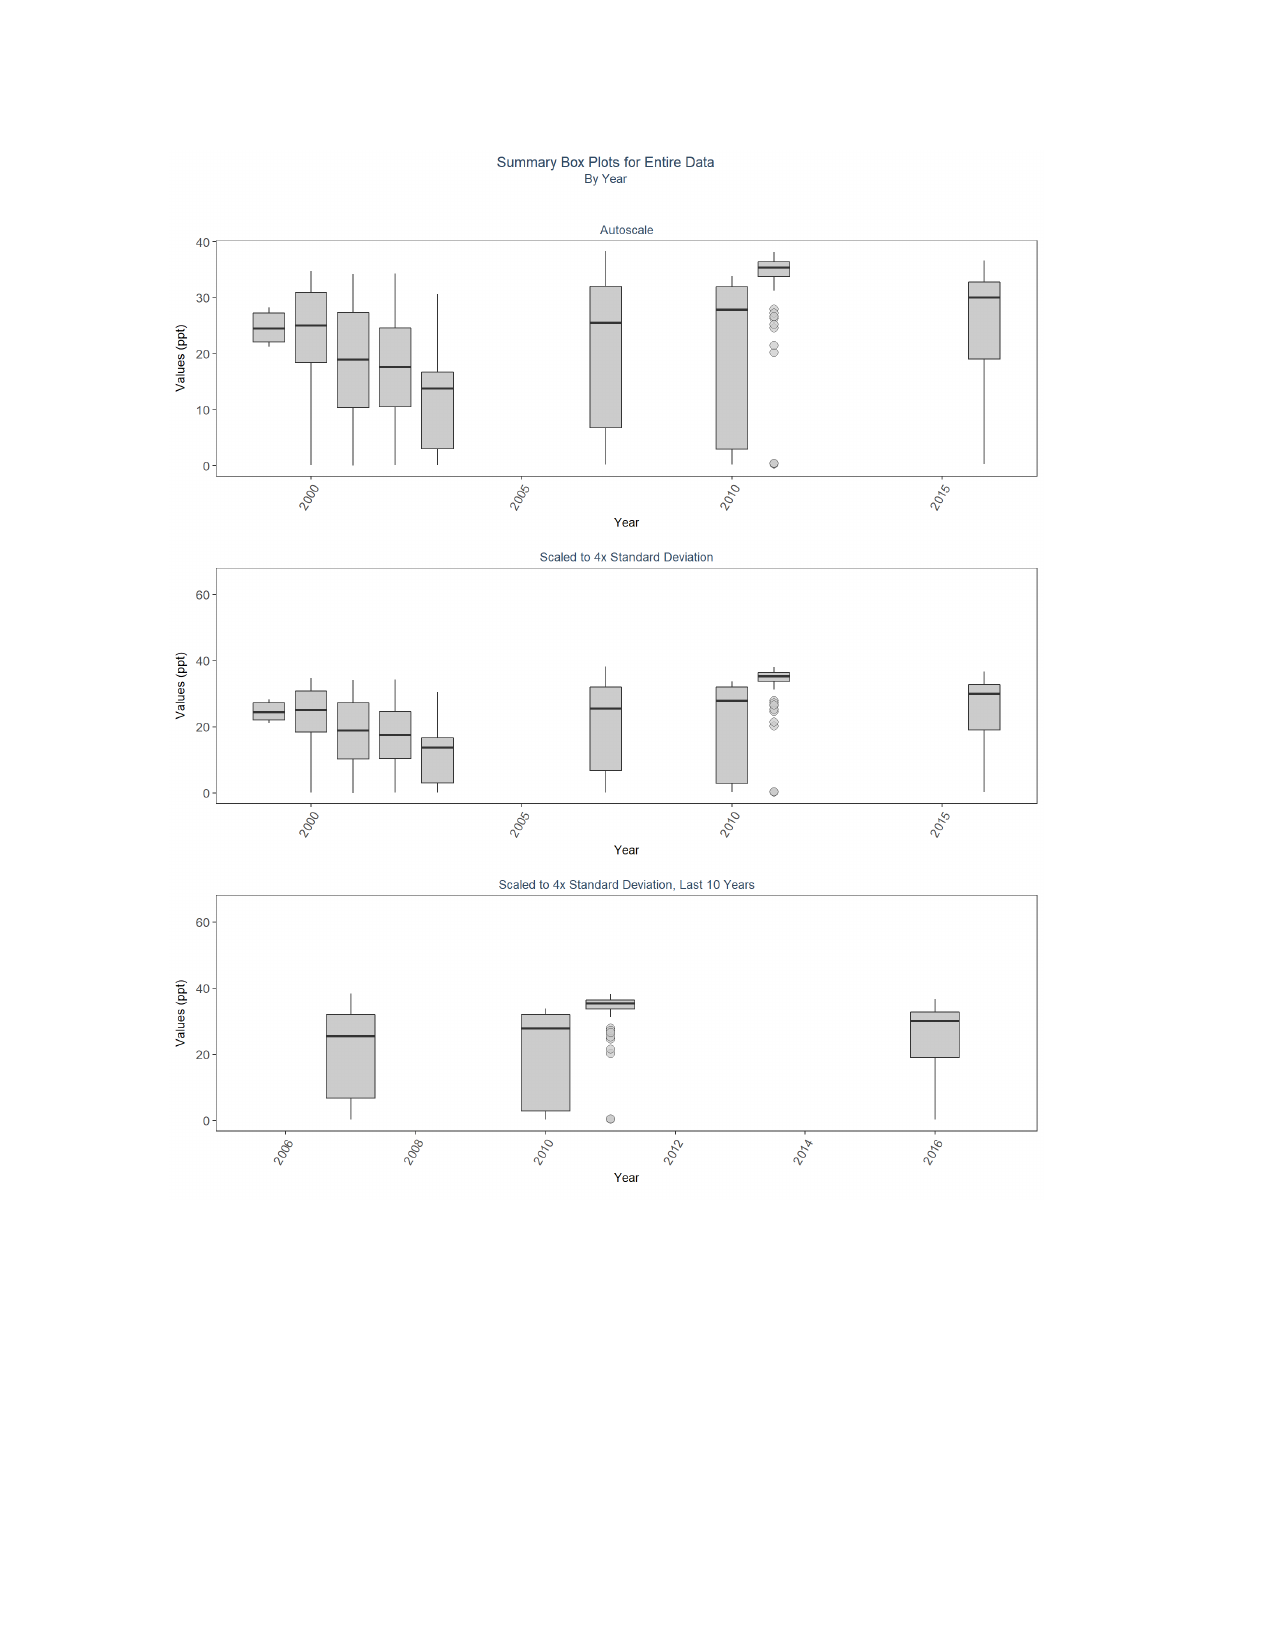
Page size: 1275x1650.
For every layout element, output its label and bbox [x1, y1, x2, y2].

picture [168, 150, 1044, 1200]
